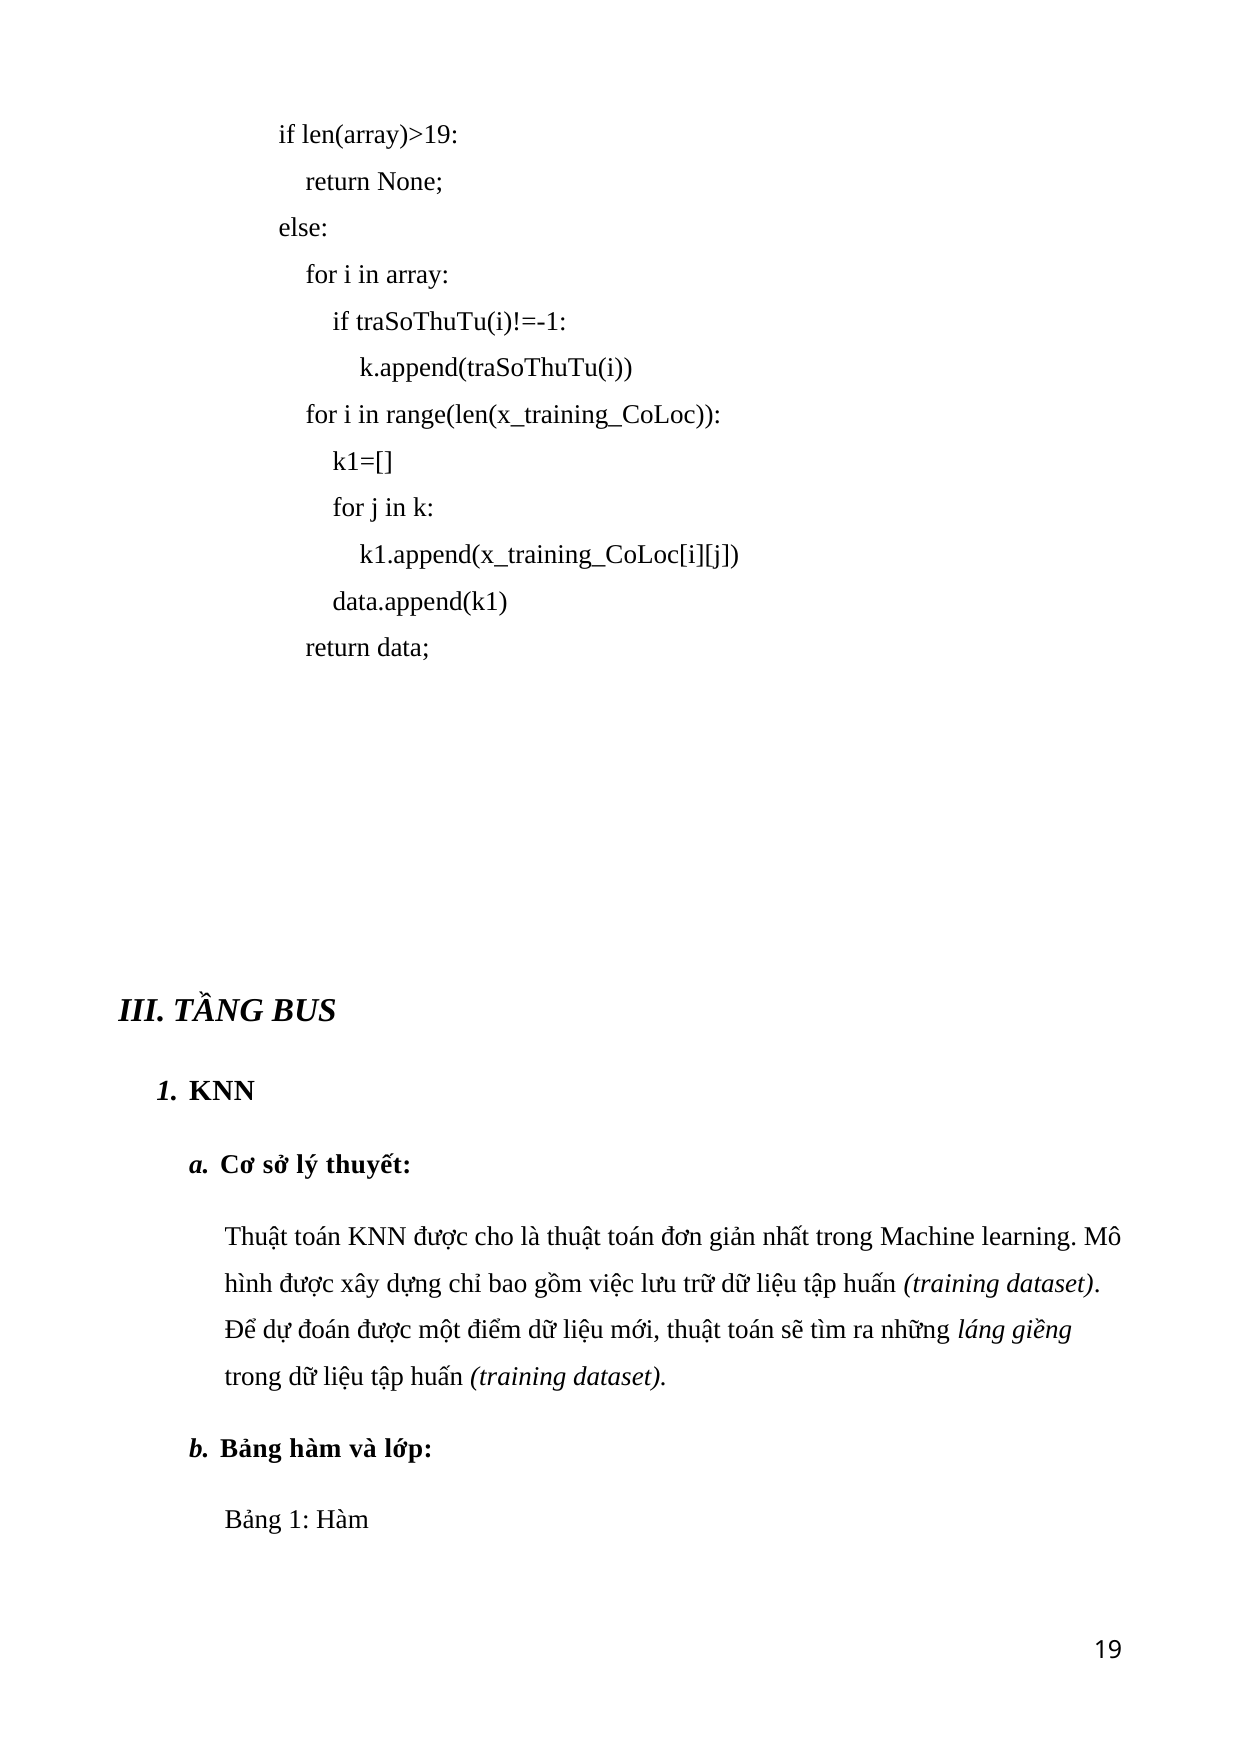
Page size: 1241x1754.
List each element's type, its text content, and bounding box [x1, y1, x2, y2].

text Thuật toán KNN được cho là thuật toán đơn giản nhất trong Machine learning. Mô hình được xây dựng chỉ bao gồm việc lưu trữ dữ liệu tập huấn (training dataset). Để dự đoán được một điểm dữ liệu mới, thuật toán sẽ tìm ra những láng giềng trong dữ liệu tập huấn (training dataset). [224, 1220, 1122, 1391]
subtitle TẦNG BUS [118, 991, 1122, 1029]
text if traSoThuTu(i)!=-1: [224, 305, 1122, 336]
text k1=[] [224, 445, 1122, 476]
text k1.append(x_training_CoLoc[i][j]) [224, 538, 1122, 569]
text if len(array)>19: [224, 118, 1122, 149]
subtitle KNN [156, 1073, 1122, 1107]
text return None; [224, 165, 1122, 196]
subtitle Cơ sở lý thuyết: [189, 1148, 1122, 1179]
text data.append(k1) [224, 585, 1122, 616]
text Bảng 1: Hàm [224, 1503, 1122, 1534]
text k.append(traSoThuTu(i)) [224, 351, 1122, 383]
text for i in range(len(x_training_CoLoc)): [224, 398, 1122, 429]
text else: [224, 211, 1122, 243]
text for j in k: [224, 491, 1122, 523]
subtitle Bảng hàm và lớp: [189, 1432, 1122, 1463]
text for i in array: [224, 258, 1122, 289]
text return data; [224, 631, 1122, 663]
